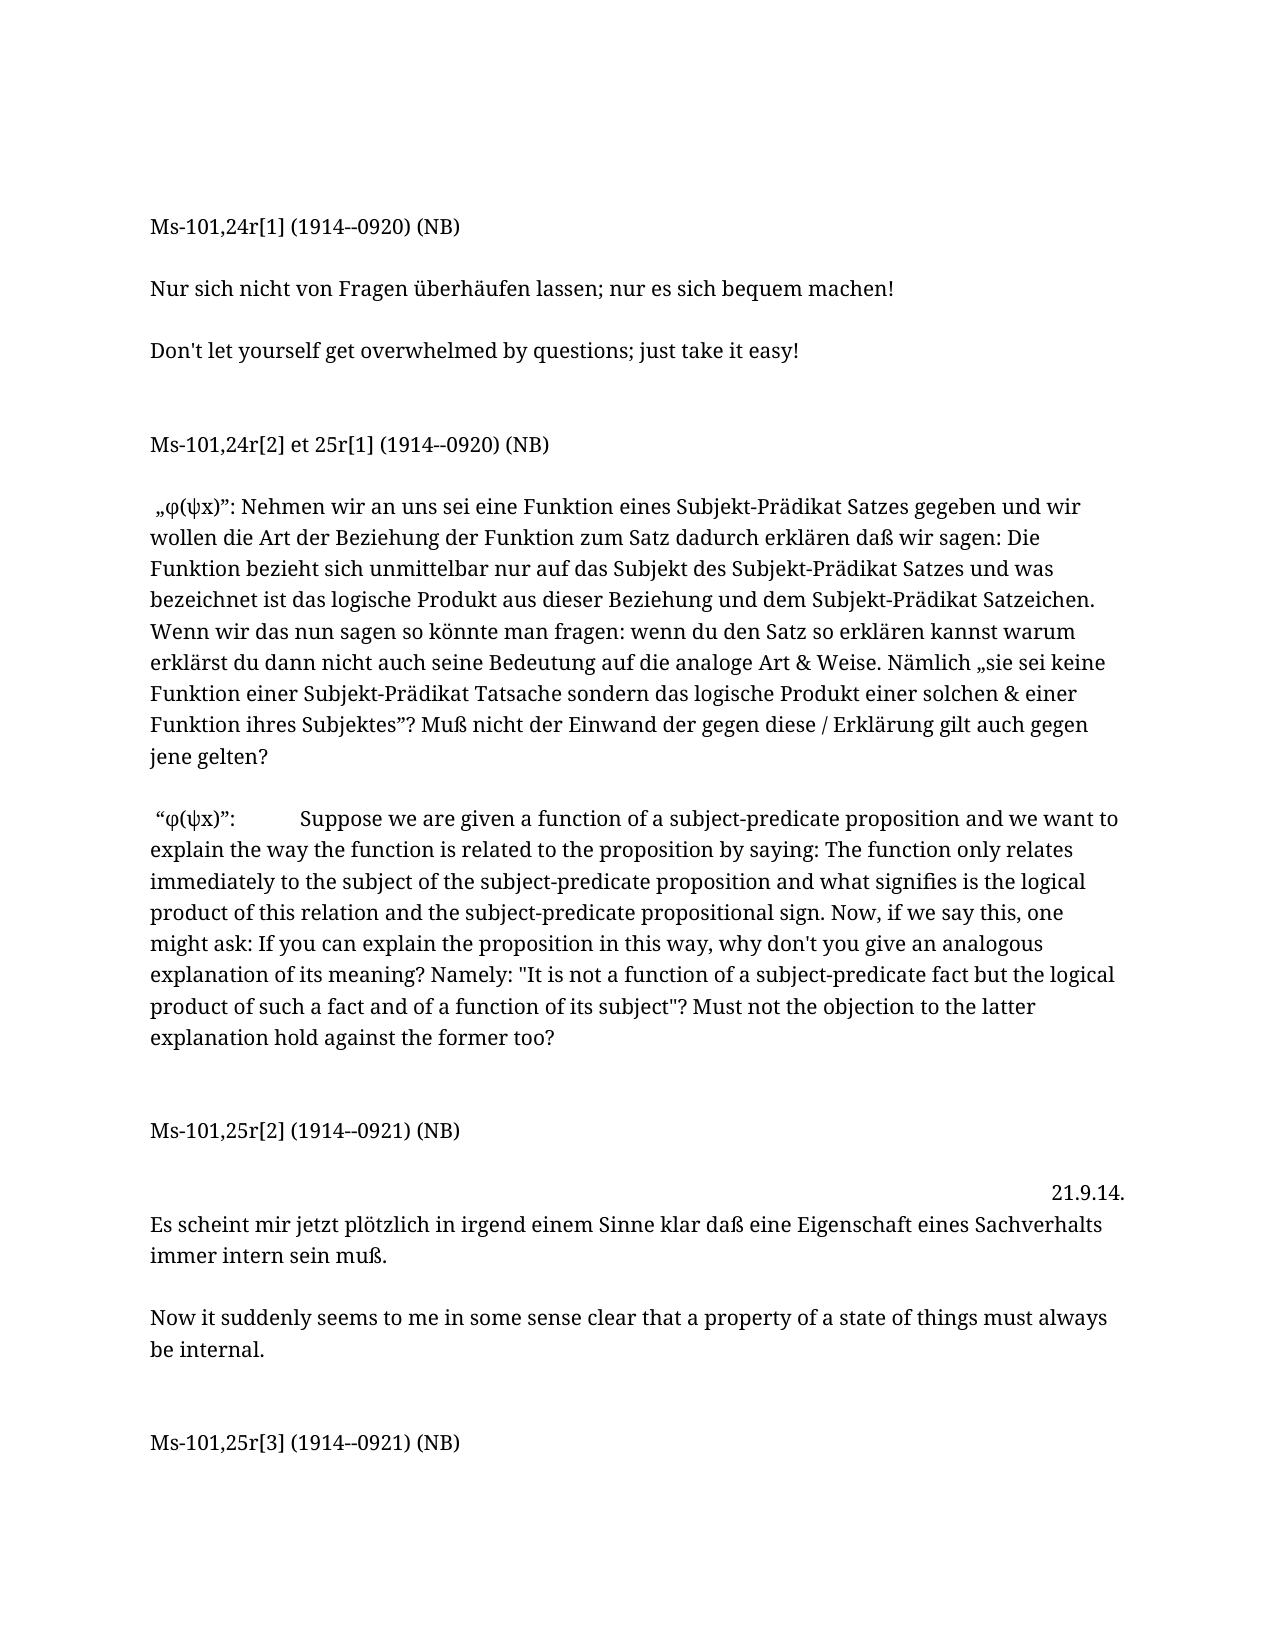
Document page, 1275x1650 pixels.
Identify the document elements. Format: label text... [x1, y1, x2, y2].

text “φ(ψx)”: Suppose we are given a function of a subject-predicate proposition and we want to explain the way the function is related to the proposition by saying: The function only relates immediately to the subject of the subject-predicate proposition and what signifies is the logical product of this relation and the subject-predicate propositional sign. Now, if we say this, one might ask: If you can explain the proposition in this way, why don't you give an analogous explanation of its meaning? Namely: "It is not a function of a subject-predicate fact but the logical product of such a fact and of a function of its subject"? Must not the objection to the latter explanation hold against the former too? [150, 804, 1125, 1052]
text Ms-101,25r[3] (1914--0921) (NB) [150, 1428, 1125, 1456]
text Don't let yourself get overwhelmed by questions; just take it easy! [150, 337, 1125, 365]
text „φ(ψx)”: Nehmen wir an uns sei eine Funktion eines Subjekt-Prädikat Satzes gegeben und wir wollen die Art der Beziehung der Funktion zum Satz dadurch erklären daß wir sagen: Die Funktion bezieht sich unmittelbar nur auf das Subjekt des Subjekt-Prädikat Satzes und was bezeichnet ist das logische Produkt aus dieser Beziehung und dem Subjekt-Prädikat Satzeichen. Wenn wir das nun sagen so könnte man fragen: wenn du den Satz so erklären kannst warum erklärst du dann nicht auch seine Bedeutung auf die analoge Art & Weise. Nämlich „sie sei keine Funktion einer Subjekt-Prädikat Tatsache sondern das logische Produkt einer solchen & einer Funktion ihres Subjektes”? Muß nicht der Einwand der gegen diese / Erklärung gilt auch gegen jene gelten? [150, 492, 1125, 770]
text Nur sich nicht von Fragen überhäufen lassen; nur es sich bequem machen! [150, 274, 1125, 302]
text Es scheint mir jetzt plötzlich in irgend einem Sinne klar daß eine Eigenschaft eines Sachverhalts immer intern sein muß. [150, 1210, 1125, 1269]
text Ms-101,24r[2] et 25r[1] (1914--0920) (NB) [150, 430, 1125, 458]
text Now it suddenly seems to me in some sense clear that a property of a state of things must always be internal. [150, 1303, 1125, 1363]
text Ms-101,25r[2] (1914--0921) (NB) [150, 1116, 1125, 1145]
text 21.9.14. [150, 1178, 1125, 1207]
text Ms-101,24r[1] (1914--0920) (NB) [150, 212, 1125, 241]
